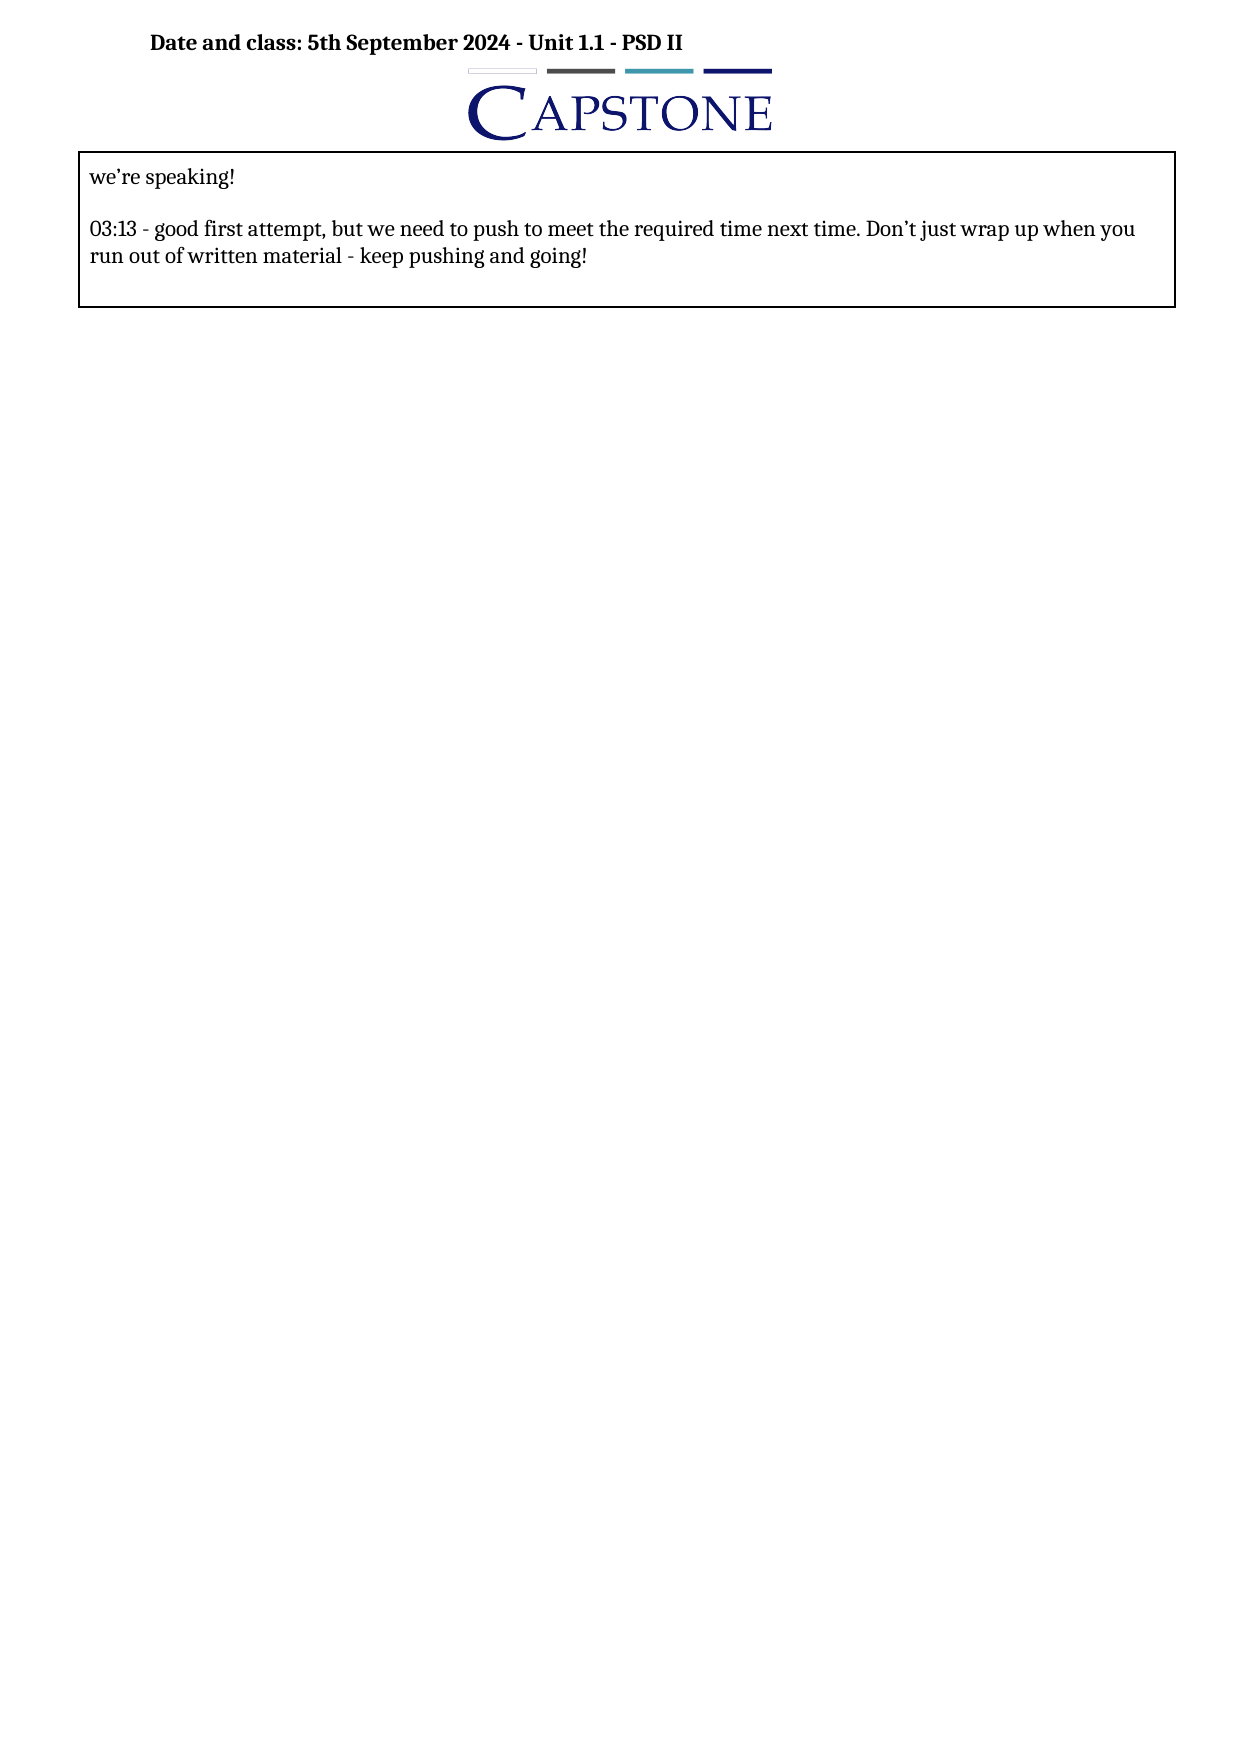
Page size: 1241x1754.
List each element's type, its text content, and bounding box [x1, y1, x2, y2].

picture [460, 60, 781, 147]
